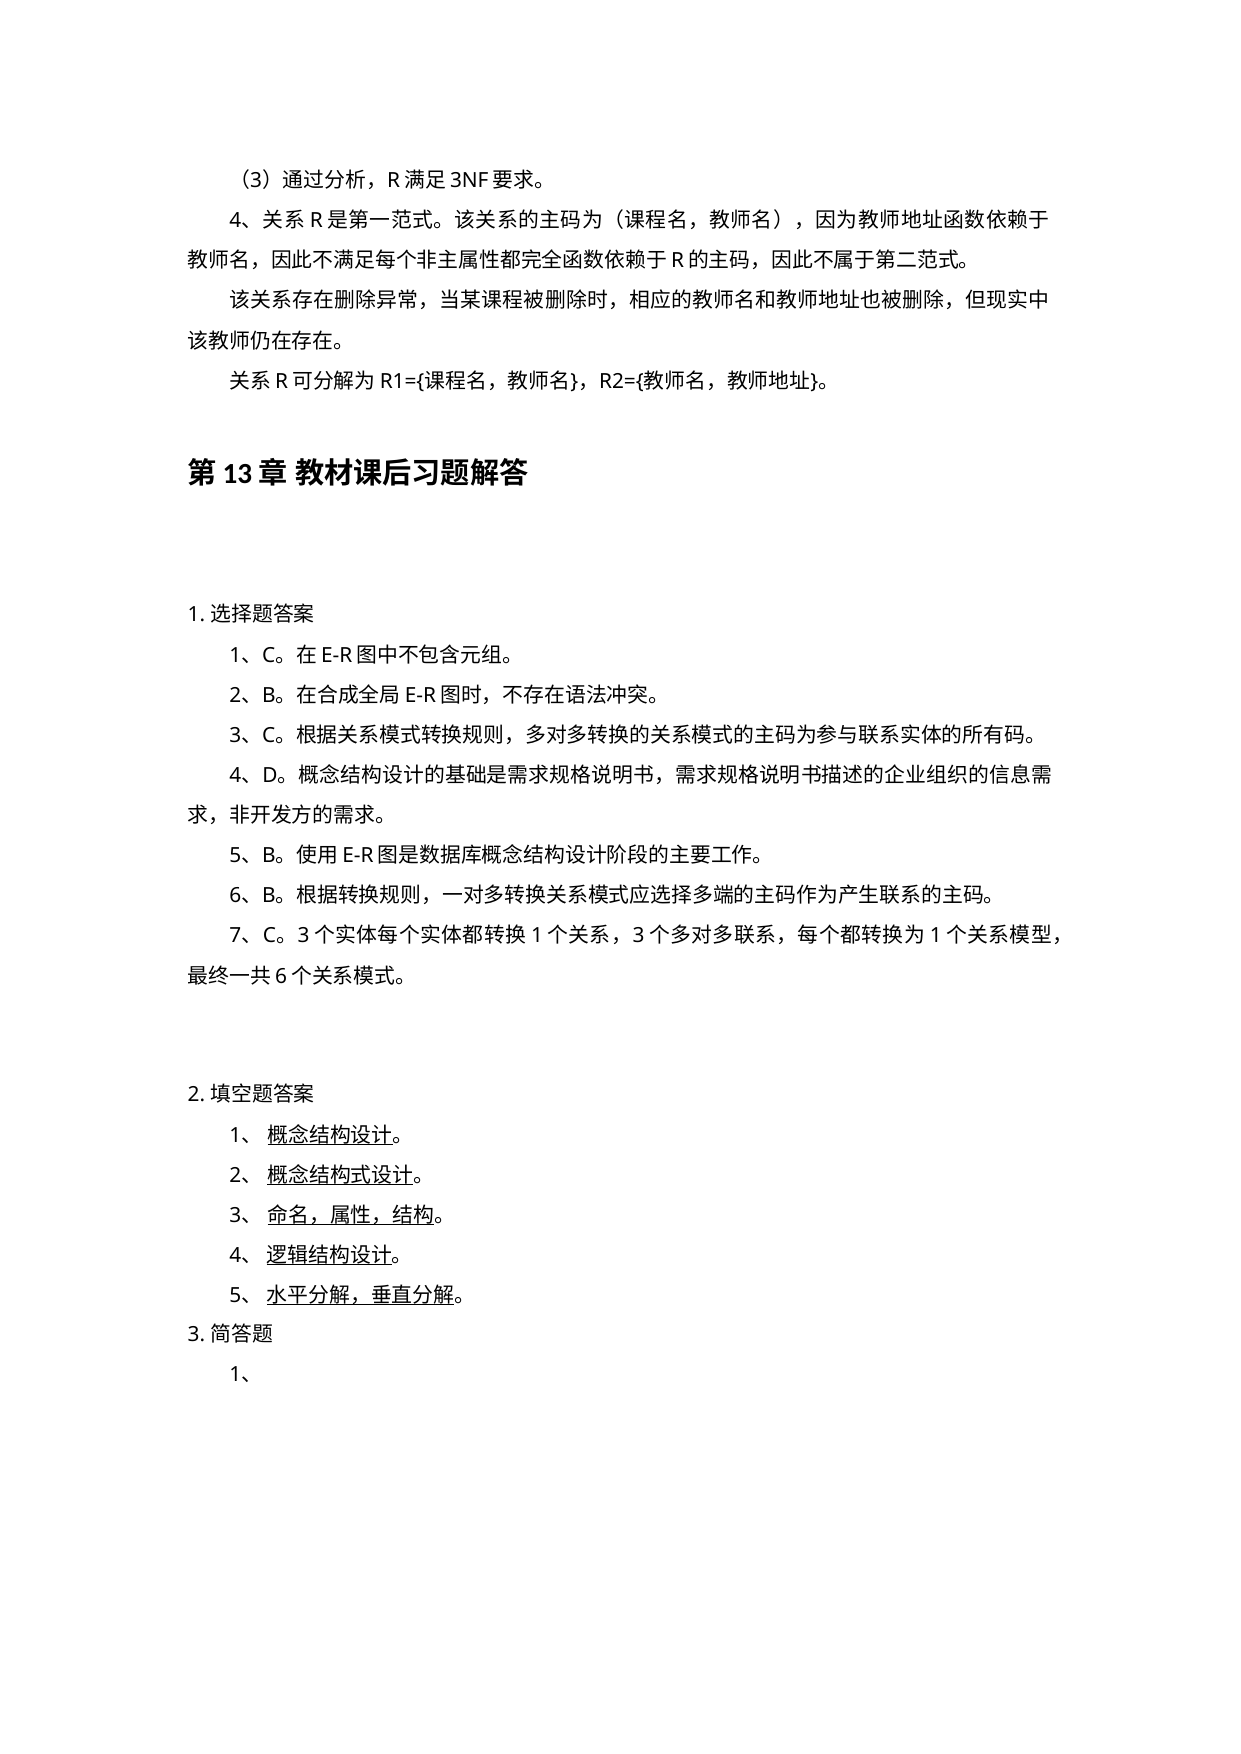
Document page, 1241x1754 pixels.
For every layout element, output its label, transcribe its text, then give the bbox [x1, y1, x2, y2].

text 1. 选择题答案 [187, 597, 1053, 630]
text 3、 命名，属性，结构。 [187, 1197, 1053, 1229]
text 4、D。概念结构设计的基础是需求规格说明书，需求规格说明书描述的企业组织的信息需求，非开发方的需求。 [187, 757, 1053, 830]
text 3. 简答题 [187, 1317, 1053, 1349]
text 5、 水平分解，垂直分解。 [187, 1277, 1053, 1309]
text 1、 [187, 1356, 1053, 1389]
text 关系R可分解为R1={课程名，教师名}，R2={教师名，教师地址}。 [187, 363, 1053, 396]
text 6、B。根据转换规则，一对多转换关系模式应选择多端的主码作为产生联系的主码。 [187, 877, 1053, 910]
text 2. 填空题答案 [187, 1077, 1053, 1110]
text 1、 概念结构设计。 [187, 1117, 1053, 1149]
text （3）通过分析，R满足3NF要求。 [187, 162, 1053, 194]
text 2、 概念结构式设计。 [187, 1157, 1053, 1189]
text 该关系存在删除异常，当某课程被删除时，相应的教师名和教师地址也被删除，但现实中该教师仍在存在。 [187, 283, 1053, 356]
text 7、C。3个实体每个实体都转换1个关系，3个多对多联系，每个都转换为1个关系模型，最终一共6个关系模式。 [187, 917, 1053, 991]
text 3、C。根据关系模式转换规则，多对多转换的关系模式的主码为参与联系实体的所有码。 [187, 717, 1053, 749]
text 5、B。使用E-R图是数据库概念结构设计阶段的主要工作。 [187, 837, 1053, 870]
text 4、 逻辑结构设计。 [187, 1237, 1053, 1269]
text 4、关系R是第一范式。该关系的主码为（课程名，教师名），因为教师地址函数依赖于教师名，因此不满足每个非主属性都完全函数依赖于R的主码，因此不属于第二范式。 [187, 202, 1053, 275]
subtitle 第13章 教材课后习题解答 [187, 439, 1053, 504]
text 2、B。在合成全局E-R图时，不存在语法冲突。 [187, 677, 1053, 709]
text 1、C。在E-R图中不包含元组。 [187, 637, 1053, 669]
